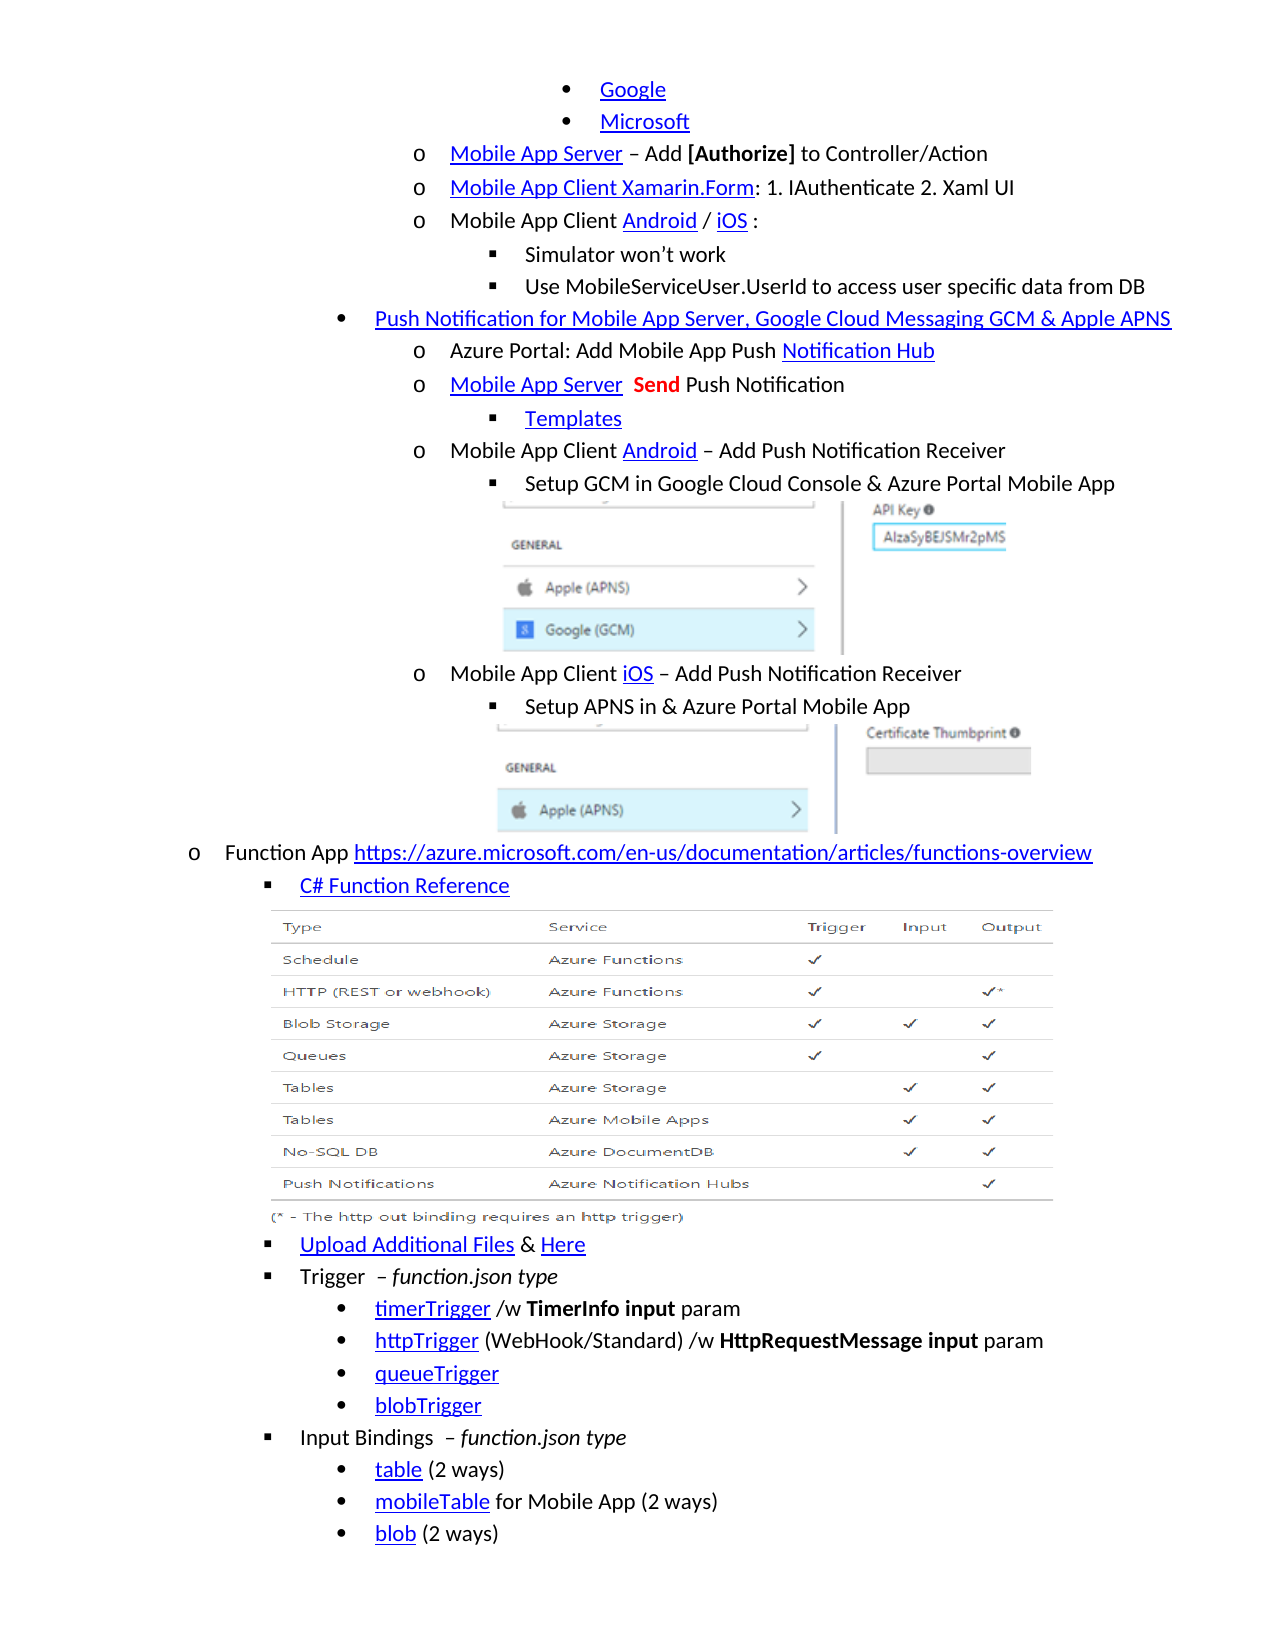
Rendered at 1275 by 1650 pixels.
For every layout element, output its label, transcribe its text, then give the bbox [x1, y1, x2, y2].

list Azure Portal: Add Mobile App Push Notification Hub [412, 337, 1200, 366]
list Mobile App Client Android / iOS : [412, 206, 1200, 236]
list Mobile App Server – Add [Authorize] to Controller/Action [412, 139, 1200, 168]
list Trigger – function.json type [262, 1262, 1200, 1290]
list blob (2 ways) [337, 1519, 1200, 1548]
list Setup GCM in Google Cloud Console & Azure Portal Mobile App [487, 469, 1200, 497]
list Simulator won’t work [487, 240, 1200, 268]
list queueTrigger [337, 1359, 1200, 1387]
list Mobile App Server Send Push Notification [412, 370, 1200, 399]
list Microsoft [562, 107, 1200, 135]
list Input Bindings – function.json type [262, 1423, 1200, 1451]
list C# Function Reference [262, 872, 1200, 900]
list timerTrigger /w TimerInfo input param [337, 1294, 1200, 1322]
list Mobile App Client iOS – Add Push Notification Receiver [412, 659, 1200, 688]
list Push Notification for Mobile App Server, Google Cloud Messaging GCM & Apple APNS [337, 304, 1200, 332]
picture [487, 501, 1007, 655]
list Templates [487, 404, 1200, 432]
list mobileTable for Mobile App (2 ways) [337, 1487, 1200, 1515]
list Setup APNS in & Azure Portal Mobile App [487, 692, 1200, 720]
list Mobile App Client Android – Add Push Notification Receiver [412, 436, 1200, 465]
list Google [562, 75, 1200, 103]
list Function App https://azure.microsoft.com/en-us/documentation/articles/functions-overview [187, 838, 1200, 867]
list httpTrigger (WebHook/Standard) /w HttpRequestMessage input param [337, 1326, 1200, 1354]
picture [262, 903, 1054, 1226]
list table (2 ways) [337, 1455, 1200, 1483]
picture [487, 724, 1032, 834]
list blobTrigger [337, 1391, 1200, 1419]
list Mobile App Client Xamarin.Form: 1. IAuthenticate 2. Xaml UI [412, 173, 1200, 202]
list Use MobileServiceUser.UserId to access user specific data from DB [487, 272, 1200, 300]
list Upload Additional Files & Here [262, 1230, 1200, 1258]
